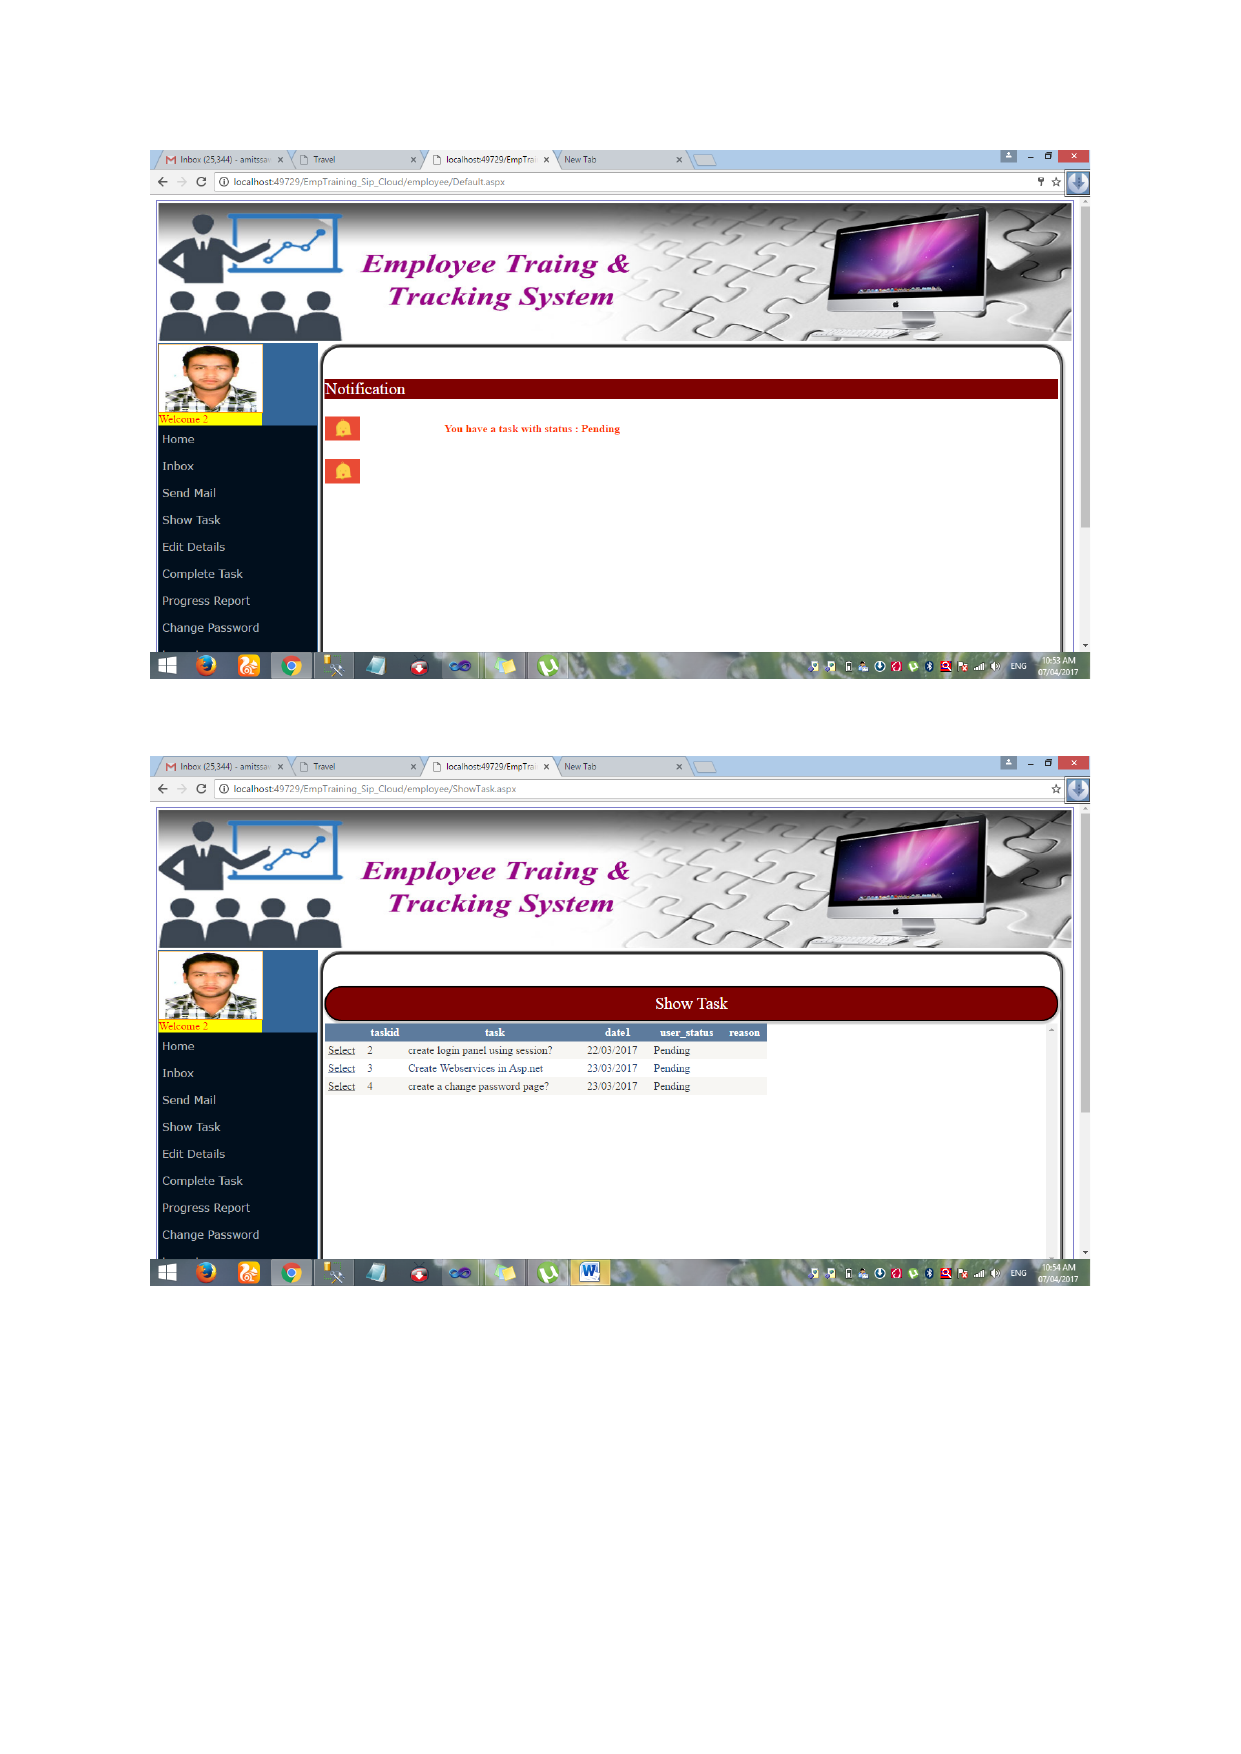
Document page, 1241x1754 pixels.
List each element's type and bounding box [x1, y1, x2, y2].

picture [150, 150, 1091, 679]
picture [150, 756, 1091, 1286]
